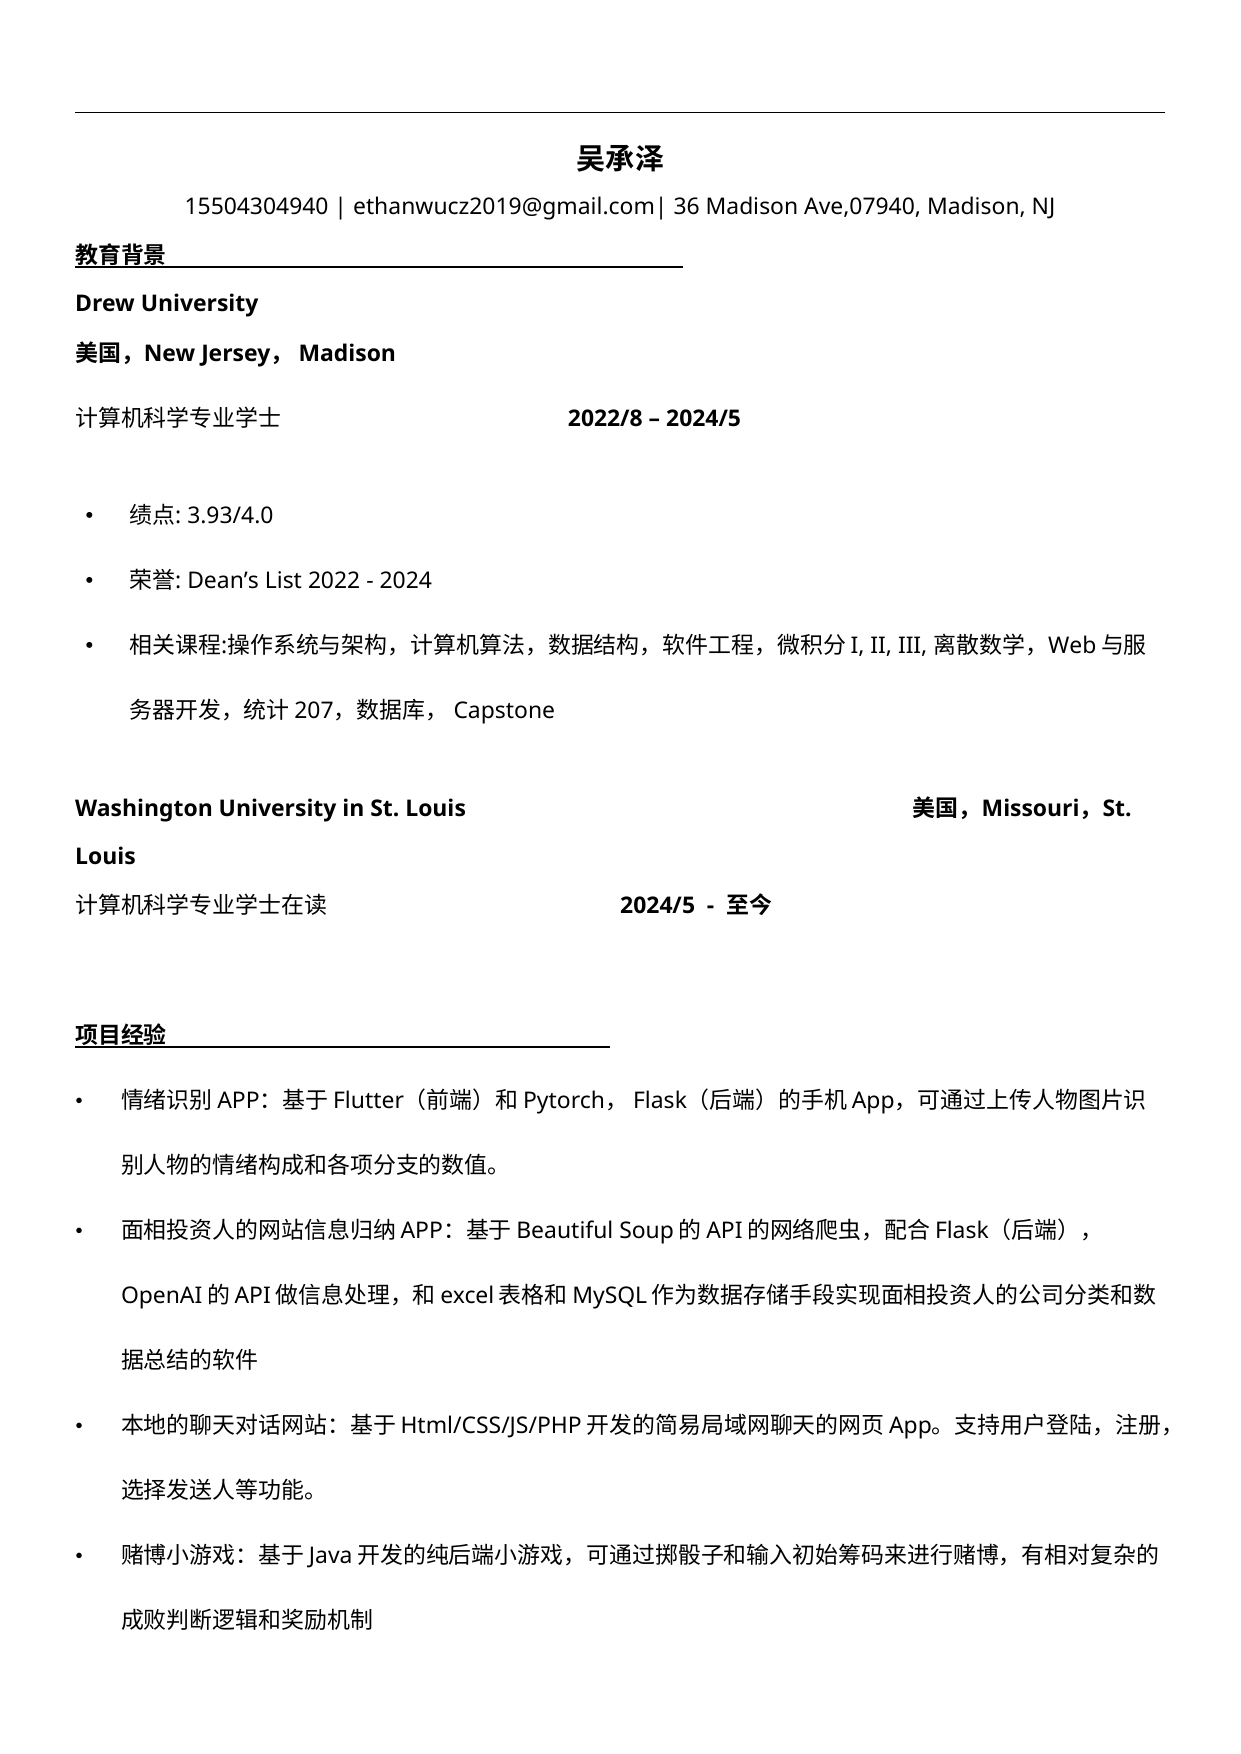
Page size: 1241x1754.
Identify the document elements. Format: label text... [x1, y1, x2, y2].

list 绩点: 3.93/4.0 [85, 481, 1165, 546]
text 美国，New Jersey， Madison [75, 319, 1165, 384]
list 相关课程:操作系统与架构，计算机算法，数据结构，软件工程，微积分I, II, III, 离散数学，Web与服务器开发，统计207，数据库， Capstone [85, 611, 1165, 741]
text 15504304940 | ethanwucz2019@gmail.com| 36 Madison Ave,07940, Madison, NJ [75, 189, 1165, 221]
text 计算机科学专业学士在读 2024/5 - 至今 [75, 871, 1165, 936]
list 赌博小游戏：基于Java开发的纯后端小游戏，可通过掷骰子和输入初始筹码来进行赌博，有相对复杂的成败判断逻辑和奖励机制 [75, 1521, 1165, 1651]
text 项目经验 [75, 1001, 1165, 1066]
text Washington University in St. Louis 美国，Missouri，St. Louis [75, 774, 1165, 871]
text 吴承泽 [75, 124, 1165, 189]
list 荣誉: Dean’s List 2022 - 2024 [85, 546, 1165, 611]
text Drew University [75, 286, 1165, 319]
list 本地的聊天对话网站：基于Html/CSS/JS/PHP开发的简易局域网聊天的网页App。支持用户登陆，注册，选择发送人等功能。 [75, 1391, 1165, 1521]
text 计算机科学专业学士 2022/8 – 2024/5 [75, 384, 1165, 449]
list 情绪识别APP：基于Flutter（前端）和Pytorch， Flask（后端）的手机App，可通过上传人物图片识别人物的情绪构成和各项分支的数值。 [75, 1066, 1165, 1196]
list 面相投资人的网站信息归纳APP：基于Beautiful Soup的API的网络爬虫，配合Flask（后端），OpenAI的API做信息处理，和excel表格和MySQL作为数据存储手段实现面相投资人的公司分类和数据总结的软件 [75, 1196, 1165, 1391]
text 教育背景 [75, 221, 1165, 286]
